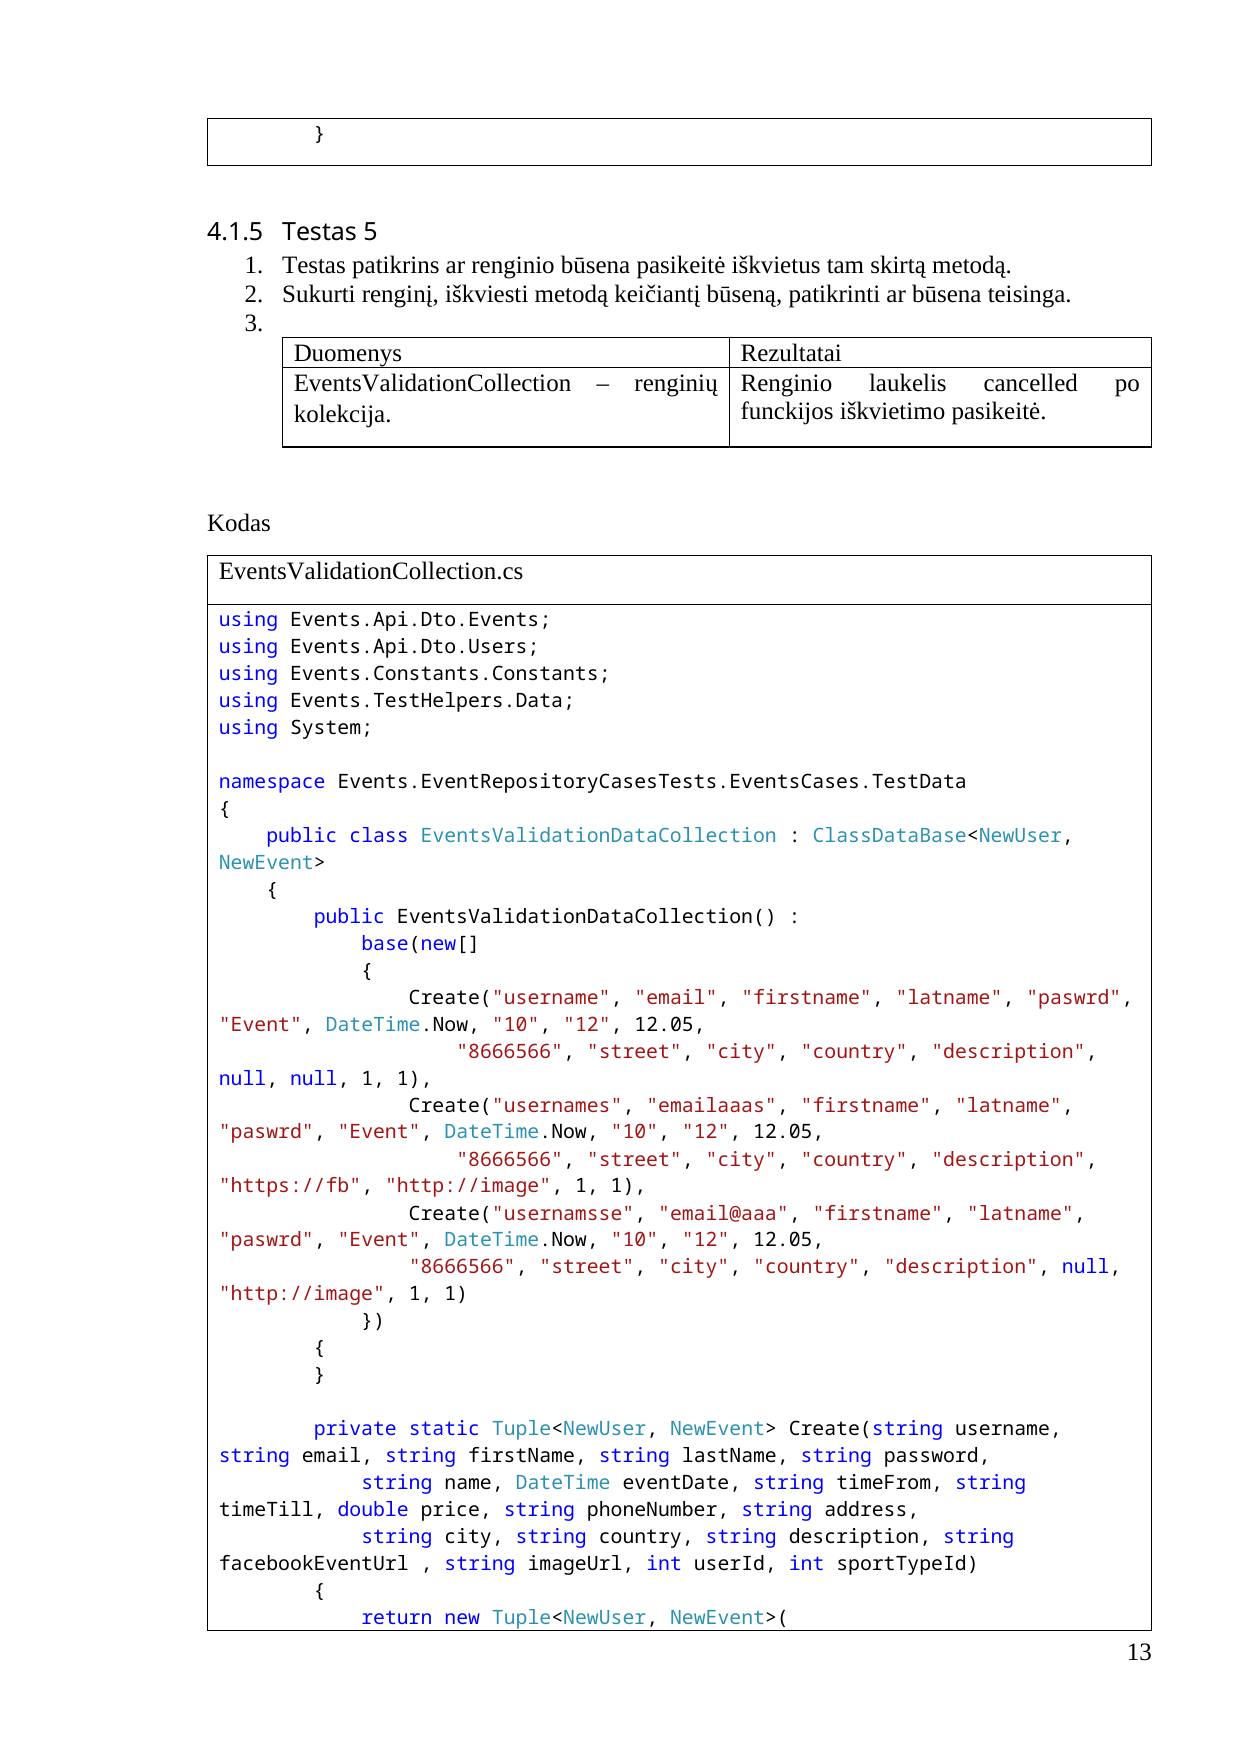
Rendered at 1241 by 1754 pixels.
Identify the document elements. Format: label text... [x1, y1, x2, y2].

table_header Duomenys [283, 338, 729, 367]
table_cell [208, 605, 1151, 1630]
table_header EventsValidationCollection.cs [208, 556, 1151, 604]
table_header Rezultatai [730, 338, 1151, 367]
text Kodas [207, 508, 1152, 536]
list Sukurti renginį, iškviesti metodą keičiantį būseną, patikrinti ar būsena teisinga. [244, 279, 1152, 308]
subtitle Testas 5 [207, 214, 1152, 248]
table_cell Renginio laukelis cancelled po funckijos iškvietimo pasikeitė. [730, 368, 1151, 446]
list Testas patikrins ar renginio būsena pasikeitė iškvietus tam skirtą metodą. [244, 251, 1152, 279]
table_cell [208, 119, 1151, 165]
table_cell EventsValidationCollection – renginių kolekcija. [283, 368, 729, 446]
